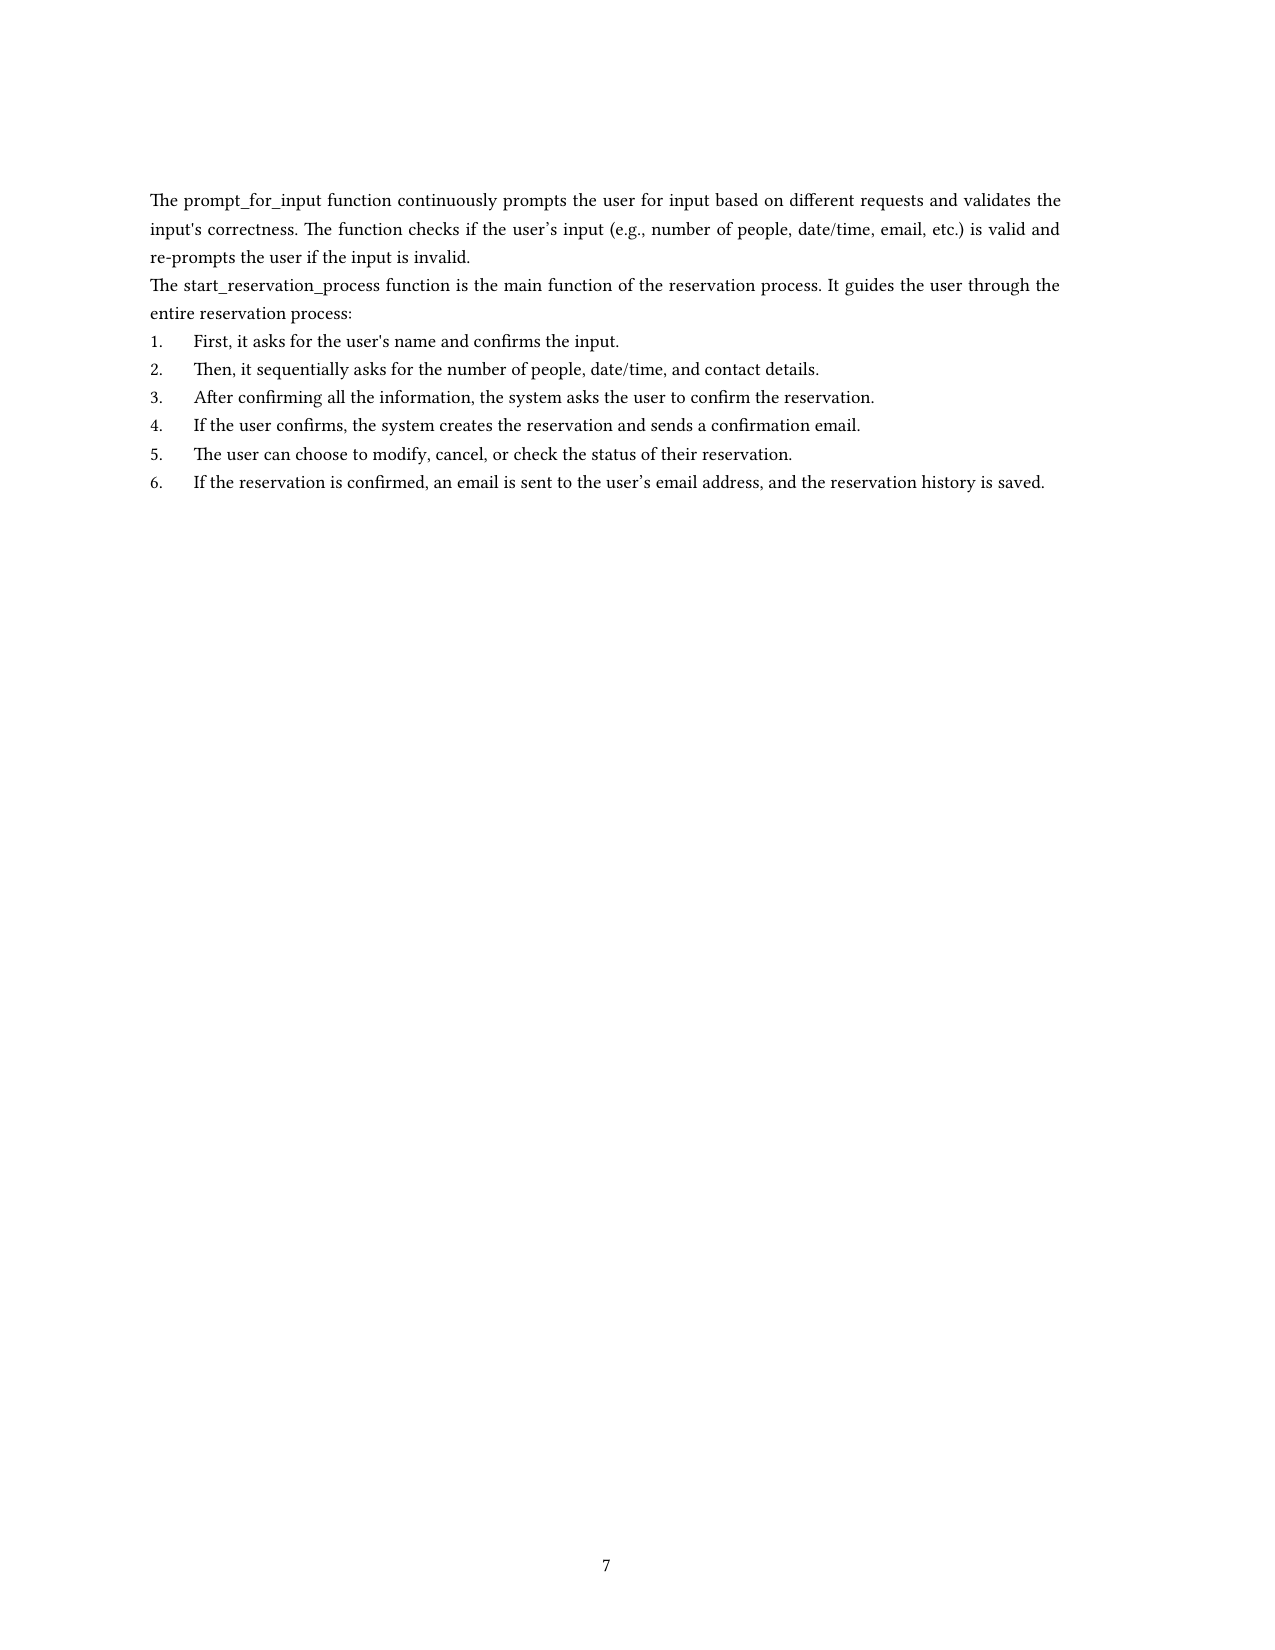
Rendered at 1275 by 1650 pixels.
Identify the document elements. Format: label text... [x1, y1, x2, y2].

text The prompt_for_input function continuously prompts the user for input based on different requests and validates the input's correctness. The function checks if the user’s input (e.g., number of people, date/time, email, etc.) is valid and re-prompts the user if the input is invalid. [150, 183, 1062, 268]
list If the reservation is confirmed, an email is sent to the user’s email address, and the reservation history is saved. [150, 464, 1062, 493]
list After confirming all the information, the system asks the user to confirm the reservation. [150, 380, 1062, 408]
list The user can choose to modify, cancel, or check the status of their reservation. [150, 436, 1062, 464]
list If the user confirms, the system creates the reservation and sends a confirmation email. [150, 408, 1062, 436]
list First, it asks for the user's name and confirms the input. [150, 324, 1062, 352]
text The start_reservation_process function is the main function of the reservation process. It guides the user through the entire reservation process: [150, 268, 1062, 324]
list Then, it sequentially asks for the number of people, date/time, and contact details. [150, 352, 1062, 380]
